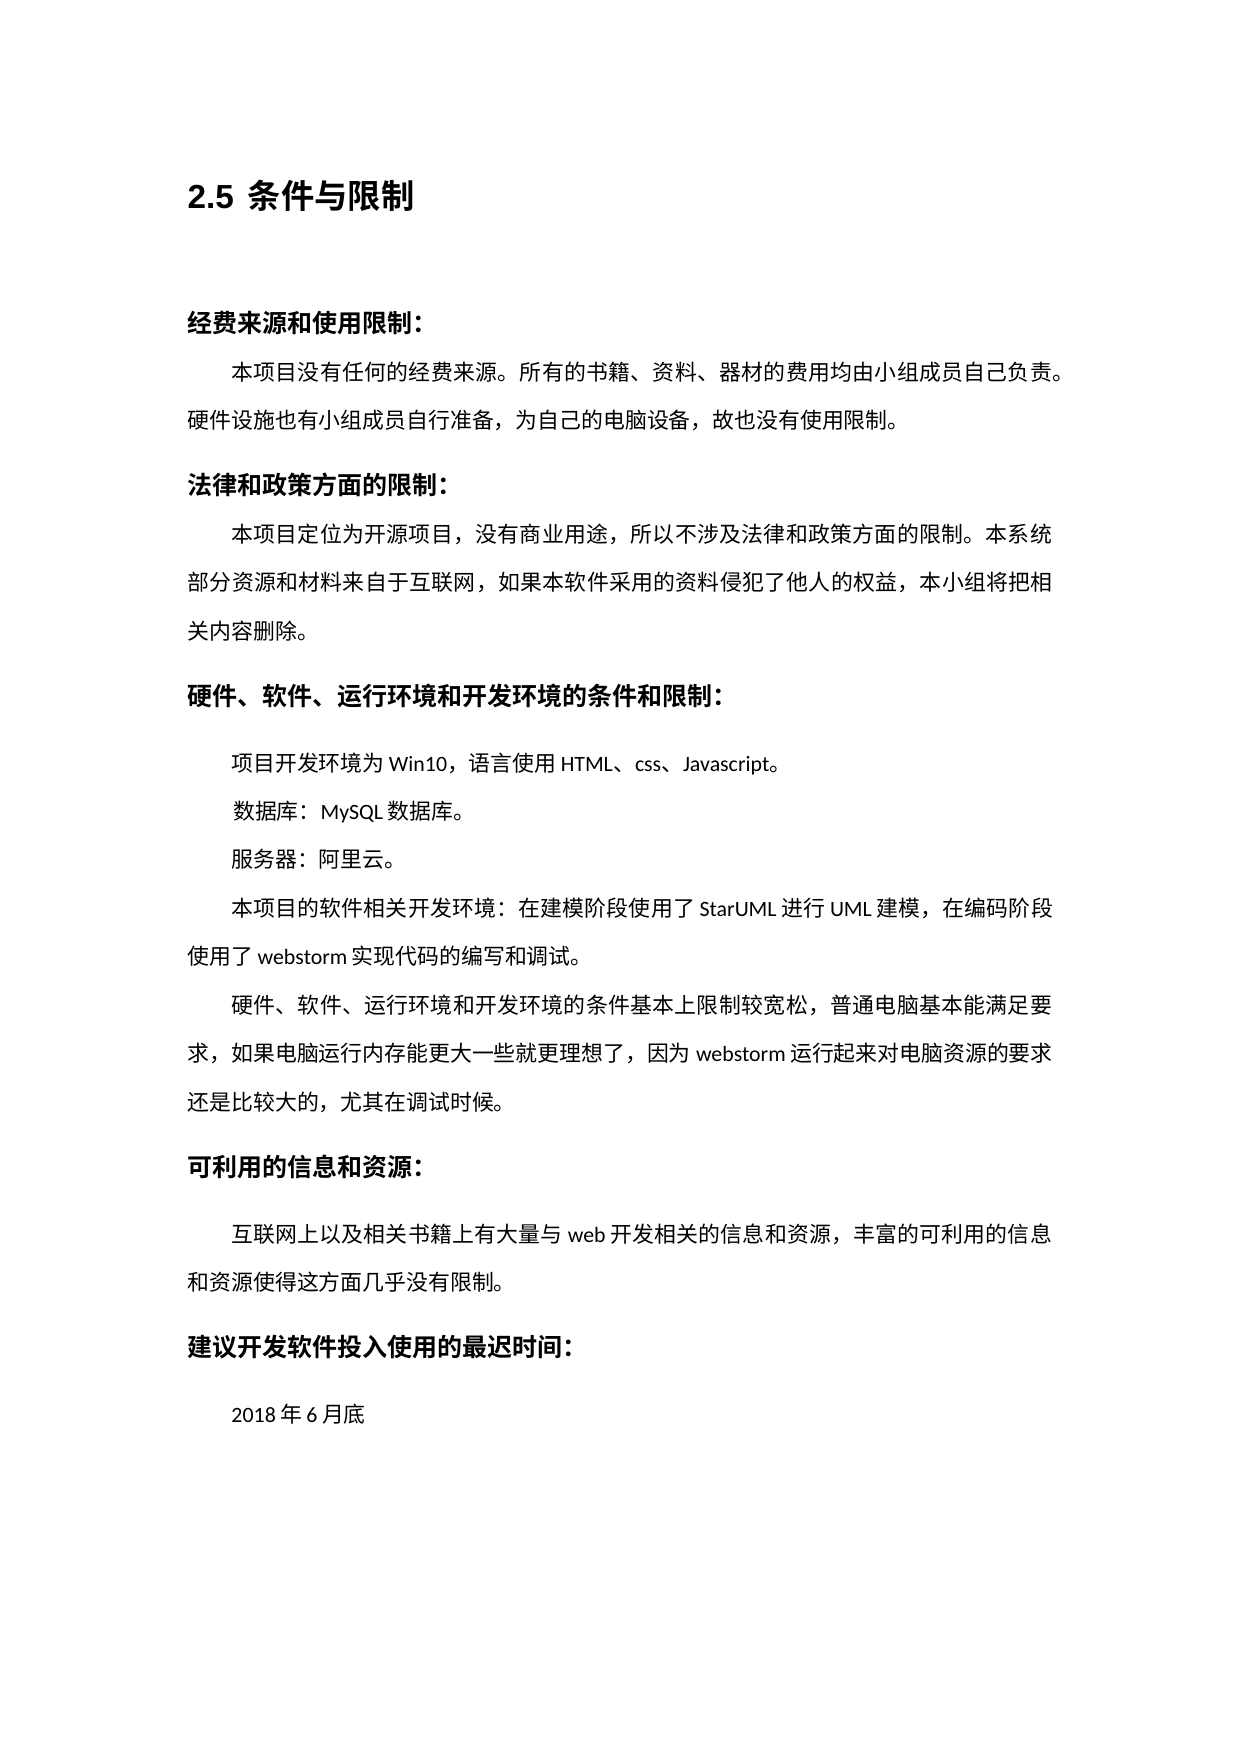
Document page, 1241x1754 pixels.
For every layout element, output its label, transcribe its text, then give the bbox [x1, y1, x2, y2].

text 数据库：MySQL数据库。 [187, 793, 1053, 826]
text 硬件、软件、运行环境和开发环境的条件和限制： [187, 662, 1053, 727]
subtitle 条件与限制 [187, 162, 1053, 227]
text 硬件、软件、运行环境和开发环境的条件基本上限制较宽松，普通电脑基本能满足要求，如果电脑运行内存能更大一些就更理想了，因为webstorm运行起来对电脑资源的要求还是比较大的，尤其在调试时候。 [187, 987, 1053, 1117]
text 本项目定位为开源项目，没有商业用途，所以不涉及法律和政策方面的限制。本系统部分资源和材料来自于互联网，如果本软件采用的资料侵犯了他人的权益，本小组将把相关内容删除。 [187, 516, 1053, 646]
text 互联网上以及相关书籍上有大量与web开发相关的信息和资源，丰富的可利用的信息和资源使得这方面几乎没有限制。 [187, 1216, 1053, 1297]
text 项目开发环境为Win10，语言使用HTML、css、Javascript。 [187, 745, 1053, 778]
text 建议开发软件投入使用的最迟时间： [187, 1313, 1053, 1378]
text 服务器：阿里云。 [187, 842, 1053, 874]
text 2018年6月底 [187, 1396, 1053, 1429]
text 本项目没有任何的经费来源。所有的书籍、资料、器材的费用均由小组成员自己负责。硬件设施也有小组成员自行准备，为自己的电脑设备，故也没有使用限制。 [187, 354, 1053, 435]
text 经费来源和使用限制： [187, 289, 1053, 354]
text 本项目的软件相关开发环境：在建模阶段使用了StarUML进行UML建模，在编码阶段使用了webstorm实现代码的编写和调试。 [187, 890, 1053, 971]
text 可利用的信息和资源： [187, 1133, 1053, 1198]
text 法律和政策方面的限制： [187, 451, 1053, 516]
